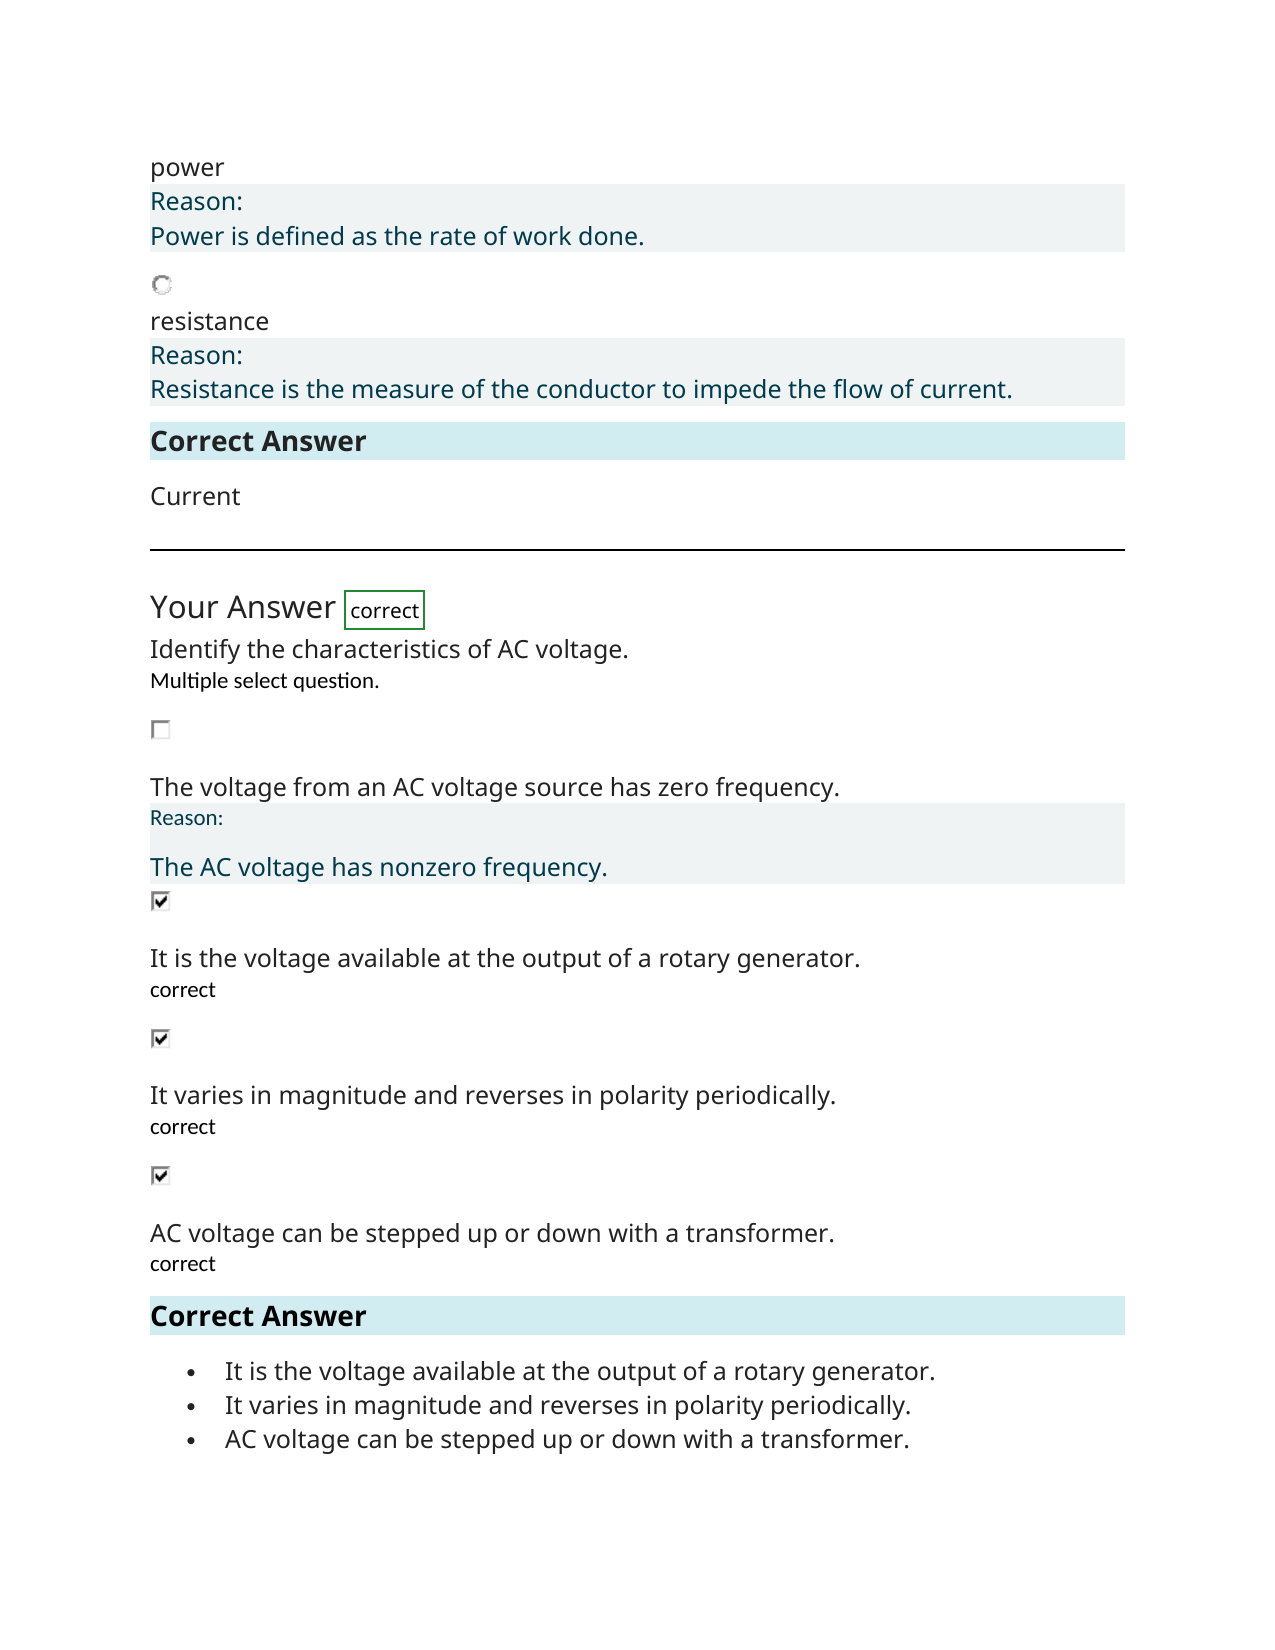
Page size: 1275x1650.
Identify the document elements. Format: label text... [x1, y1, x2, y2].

text The voltage from an AC voltage source has zero frequency. [150, 769, 1125, 803]
text Multiple select question. [150, 666, 1125, 694]
text It varies in magnitude and reverses in polarity periodically. [150, 1078, 1125, 1112]
text Current [150, 479, 1125, 513]
text Resistance is the measure of the conductor to impede the flow of current. [150, 372, 1125, 406]
text correct [150, 1112, 1125, 1140]
list It is the voltage available at the output of a rotary generator. [187, 1353, 1125, 1387]
text The AC voltage has nonzero frequency. [150, 850, 1125, 884]
text Power is defined as the rate of work done. [150, 218, 1125, 252]
text It is the voltage available at the output of a rotary generator. [150, 941, 1125, 975]
list It varies in magnitude and reverses in polarity periodically. [187, 1387, 1125, 1422]
text Reason: [150, 803, 1125, 831]
text Reason: [150, 184, 1125, 218]
subtitle Your Answer correct [150, 584, 1125, 630]
text correct [150, 1249, 1125, 1277]
text power [150, 150, 1125, 184]
text correct [150, 975, 1125, 1003]
text Reason: [150, 338, 1125, 372]
text Identify the characteristics of AC voltage. [150, 630, 1125, 666]
subtitle Correct Answer [150, 1296, 1125, 1335]
list AC voltage can be stepped up or down with a transformer. [187, 1422, 1125, 1456]
text Correct Answer [150, 422, 1125, 460]
text resistance [150, 304, 1125, 338]
text AC voltage can be stepped up or down with a transformer. [150, 1215, 1125, 1249]
